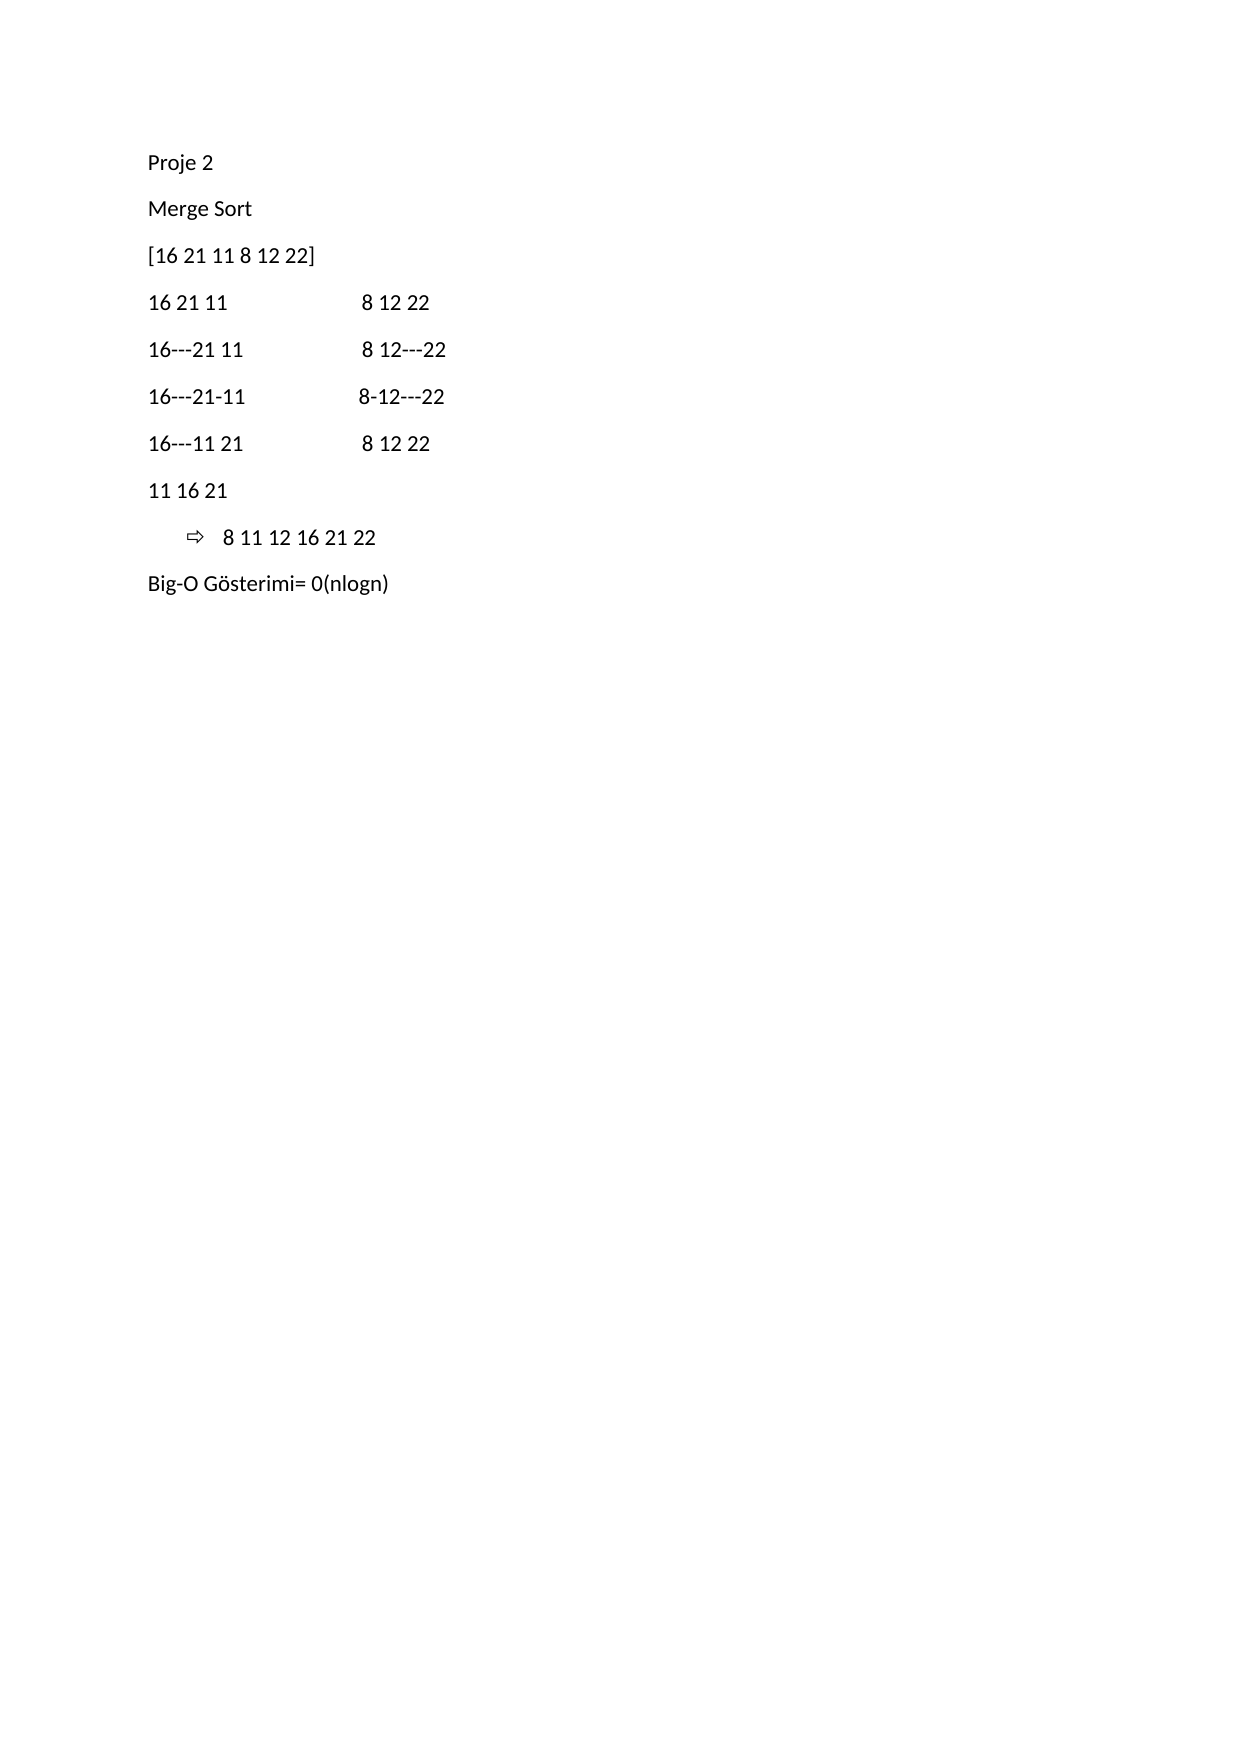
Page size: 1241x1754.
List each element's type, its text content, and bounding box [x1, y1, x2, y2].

text [16 21 11 8 12 22] [148, 241, 1093, 269]
text 16 21 11 8 12 22 [148, 288, 1093, 316]
text 11 16 21 [148, 476, 1093, 504]
text Proje 2 [148, 148, 1093, 176]
text Merge Sort [148, 194, 1093, 222]
text 16---21-11 8-12---22 [148, 382, 1093, 410]
text Big-O Gösterimi= 0(nlogn) [148, 569, 1093, 597]
text 16---21 11 8 12---22 [148, 335, 1093, 363]
list 8 11 12 16 21 22 [185, 523, 1093, 551]
text 16---11 21 8 12 22 [148, 429, 1093, 457]
